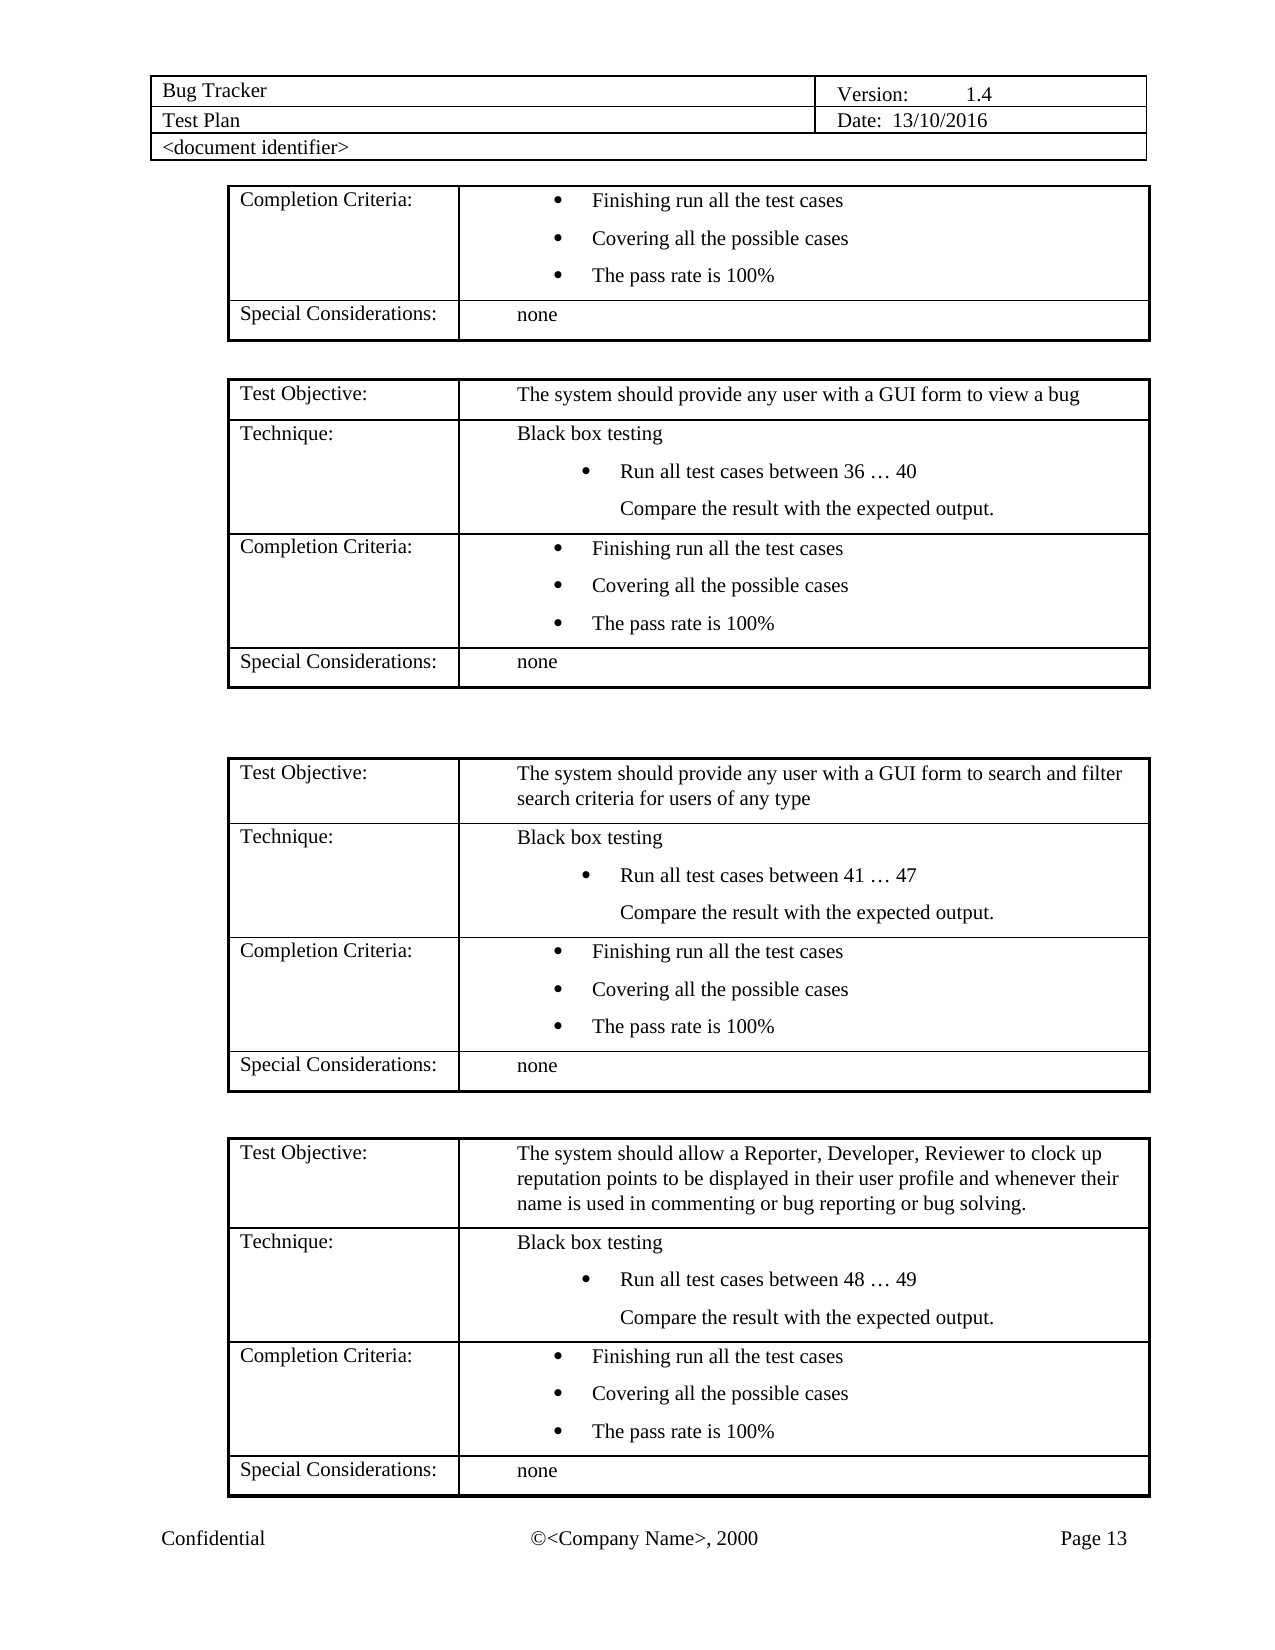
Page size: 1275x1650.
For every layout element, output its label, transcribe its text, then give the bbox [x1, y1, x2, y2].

table_cell none [460, 301, 1148, 338]
table_cell Completion Criteria: [230, 1343, 458, 1455]
table_cell Black box testing Run all test cases between 41 … 47 Compare the result with the expected output. [460, 824, 1148, 937]
table_header The system should allow a Reporter, Developer, Reviewer to clock up reputation points to be displayed in their user profile and whenever their name is used in commenting or bug reporting or bug solving. [460, 1140, 1148, 1227]
table_header The system should provide any user with a GUI form to search and filter search criteria for users of any type [460, 760, 1148, 822]
table_cell Finishing run all the test cases Covering all the possible cases The pass rate is 100% [460, 535, 1148, 647]
table_cell Technique: [230, 421, 458, 533]
table_header The system should provide any user with a GUI form to view a bug [460, 381, 1148, 419]
table_cell Completion Criteria: [230, 187, 458, 299]
table_cell Finishing run all the test cases Covering all the possible cases The pass rate is 100% [460, 938, 1148, 1051]
table_cell Technique: [230, 824, 458, 937]
table_cell Technique: [230, 1229, 458, 1341]
table_cell Completion Criteria: [230, 535, 458, 647]
table_cell Finishing run all the test cases Covering all the possible cases The pass rate is 100% [460, 187, 1148, 299]
table_cell Black box testing Run all test cases between 36 … 40 Compare the result with the expected output. [460, 421, 1148, 533]
table_cell none [460, 1052, 1148, 1090]
table_cell Completion Criteria: [230, 938, 458, 1051]
table_cell Special Considerations: [230, 649, 458, 686]
table_cell Special Considerations: [230, 301, 458, 338]
table_header Test Objective: [230, 1140, 458, 1227]
table_cell Finishing run all the test cases Covering all the possible cases The pass rate is 100% [460, 1343, 1148, 1455]
table_cell none [460, 1457, 1148, 1494]
table_cell none [460, 649, 1148, 686]
table_cell Black box testing Run all test cases between 48 … 49 Compare the result with the expected output. [460, 1229, 1148, 1341]
table_cell Special Considerations: [230, 1457, 458, 1494]
table_header Test Objective: [230, 760, 458, 822]
table_header Test Objective: [230, 381, 458, 419]
table_cell Special Considerations: [230, 1052, 458, 1090]
